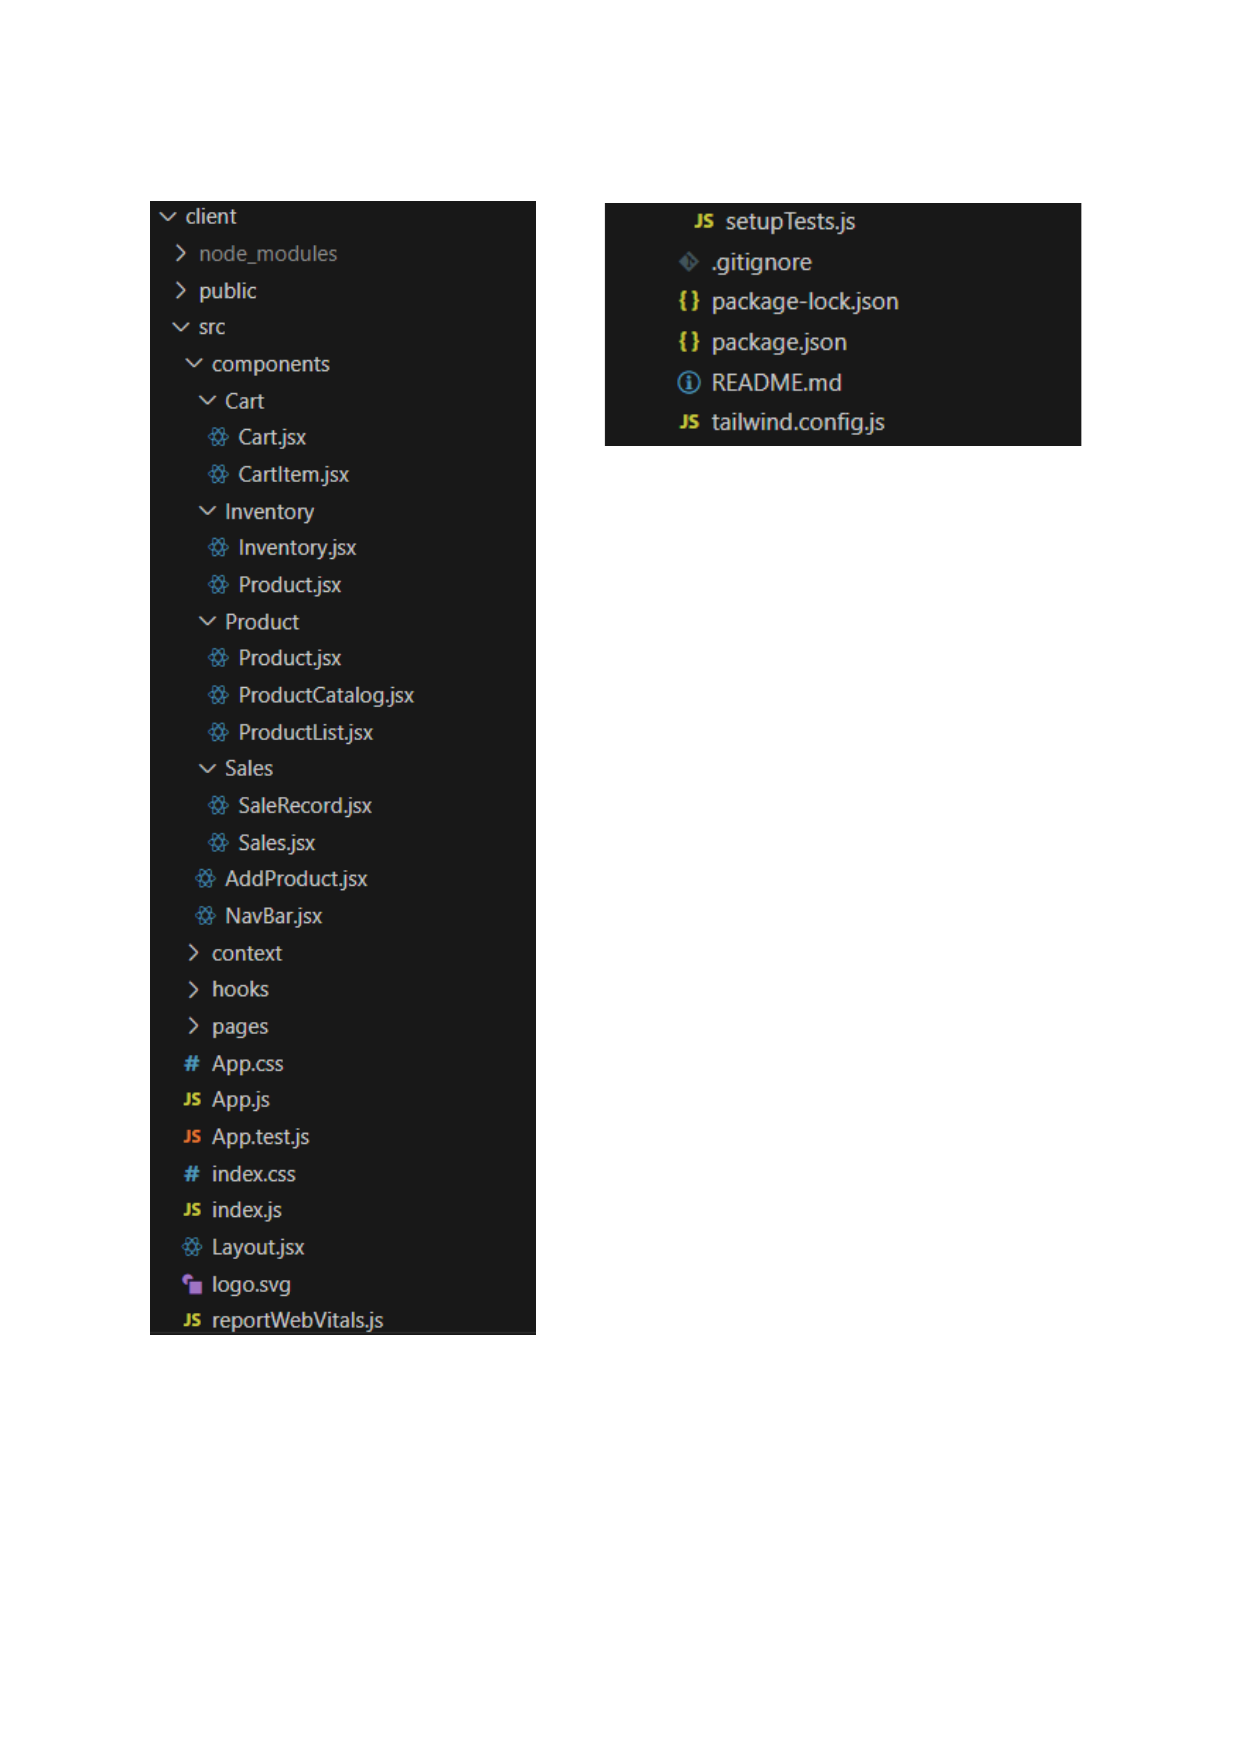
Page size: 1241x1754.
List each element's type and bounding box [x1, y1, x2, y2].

picture [604, 203, 1082, 446]
picture [150, 201, 536, 1335]
